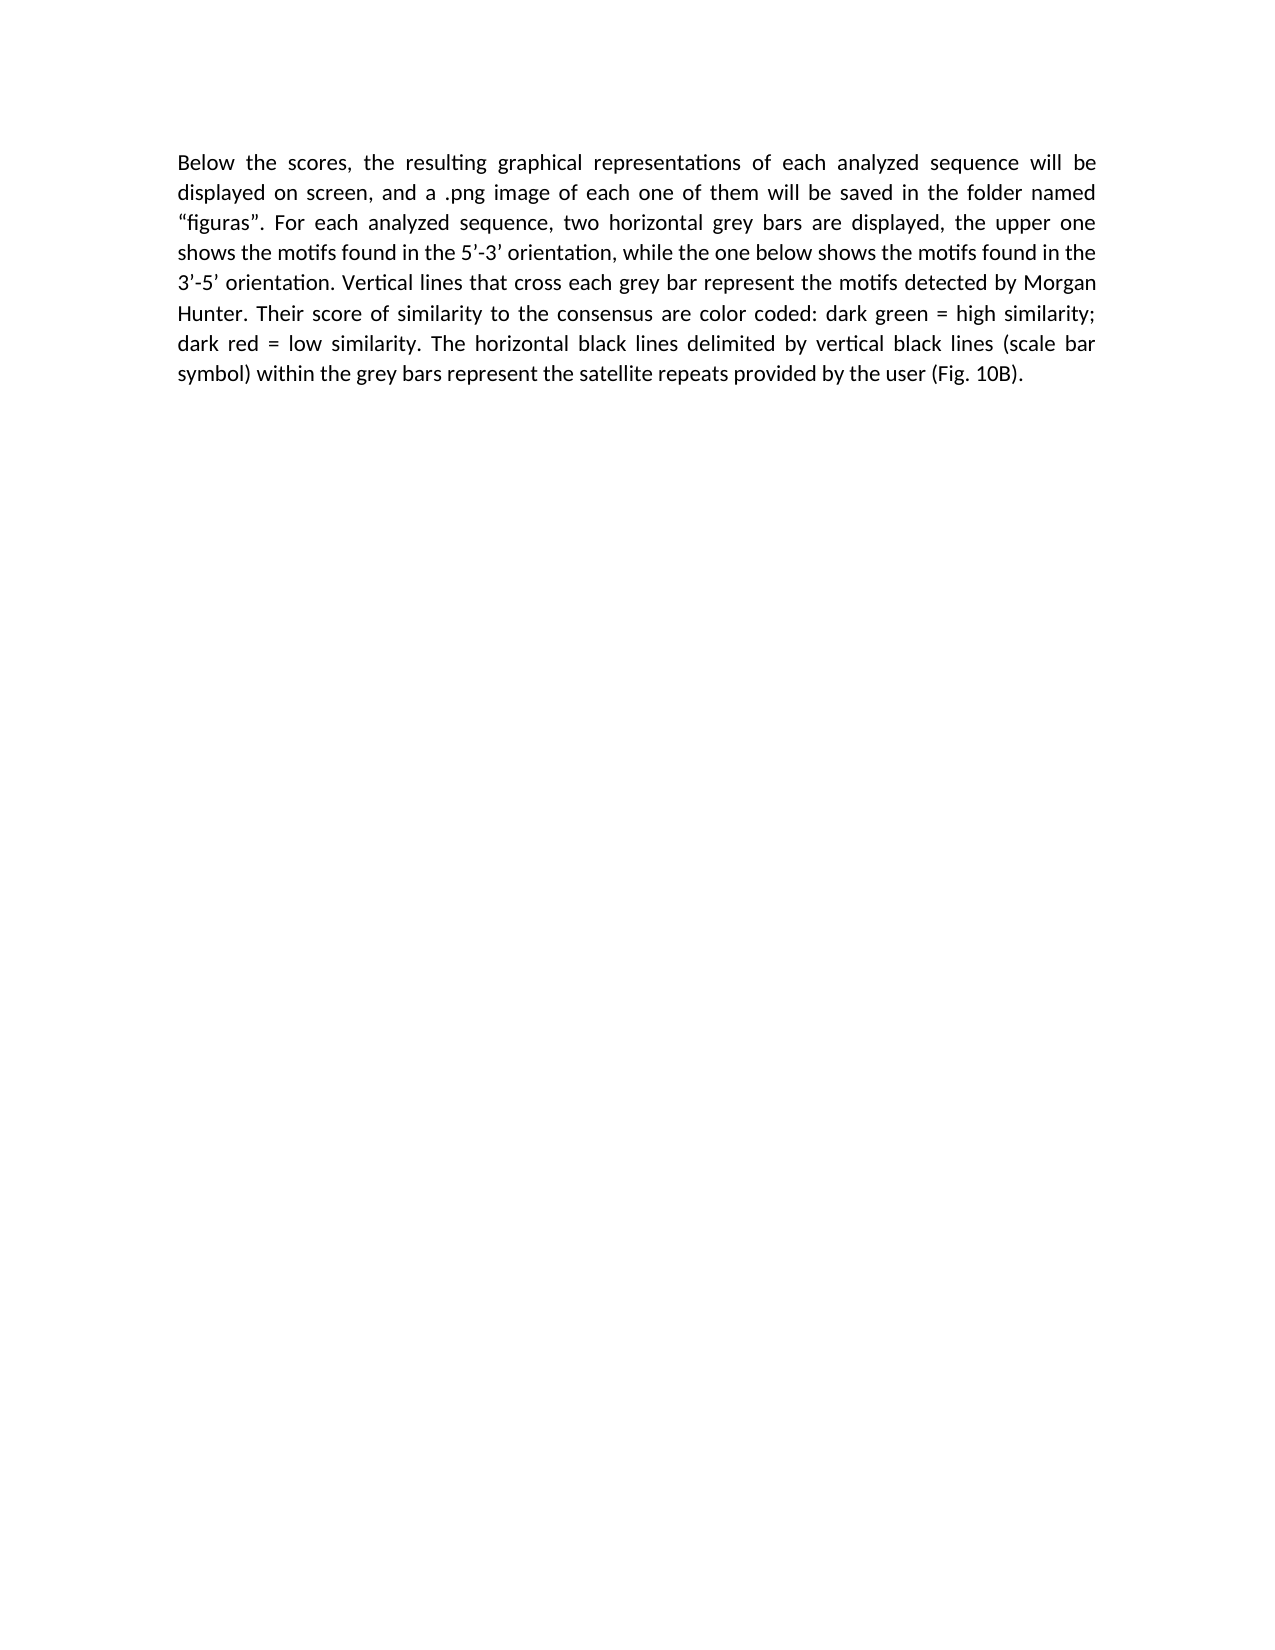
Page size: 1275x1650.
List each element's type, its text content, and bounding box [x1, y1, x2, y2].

text Below the scores, the resulting graphical representations of each analyzed sequence will be displayed on screen, and a .png image of each one of them will be saved in the folder named “figuras”. For each analyzed sequence, two horizontal grey bars are displayed, the upper one shows the motifs found in the 5’-3’ orientation, while the one below shows the motifs found in the 3’-5’ orientation. Vertical lines that cross each grey bar represent the motifs detected by Morgan Hunter. Their score of similarity to the consensus are color coded: dark green = high similarity; dark red = low similarity. The horizontal black lines delimited by vertical black lines (scale bar symbol) within the grey bars represent the satellite repeats provided by the user (Fig. 10B). [177, 148, 1098, 387]
